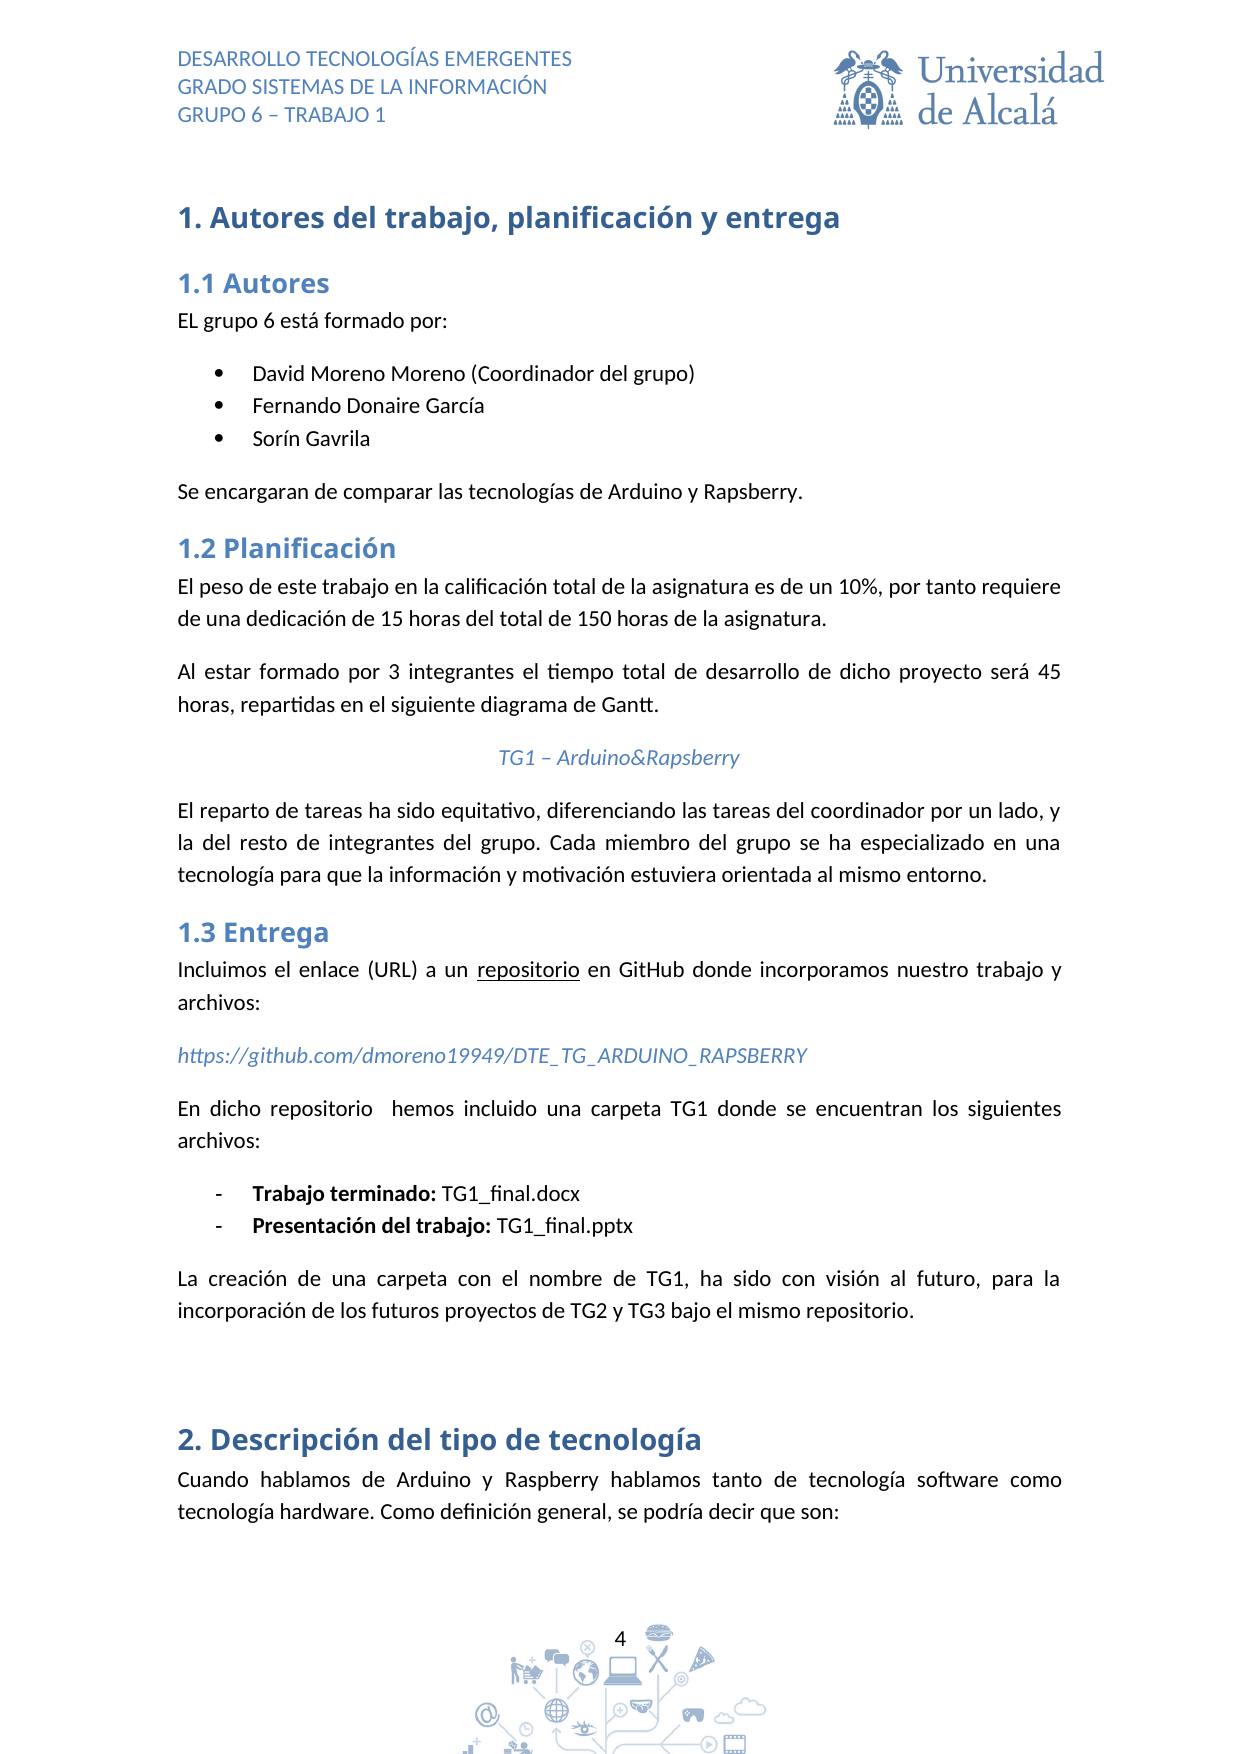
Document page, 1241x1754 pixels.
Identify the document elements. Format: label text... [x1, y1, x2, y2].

subtitle 1.3 Entrega [177, 913, 1063, 950]
text Al estar formado por 3 integrantes el tiempo total de desarrollo de dicho proyecto será 45 horas, repartidas en el siguiente diagrama de Gantt. [177, 657, 1063, 718]
subtitle 1. Autores del trabajo, planificación y entrega [177, 198, 1063, 237]
list Presentación del trabajo: TG1_final.pptx [215, 1211, 1063, 1239]
text TG1 – Arduino&Rapsberry [177, 743, 1063, 771]
subtitle 1.2 Planificación [177, 530, 1063, 567]
subtitle 2. Descripción del tipo de tecnología [177, 1419, 1063, 1459]
text https://github.com/dmoreno19949/DTE_TG_ARDUINO_RAPSBERRY [177, 1041, 1063, 1069]
list David Moreno Moreno (Coordinador del grupo) [215, 359, 1063, 387]
subtitle 1.1 Autores [177, 264, 1063, 301]
text EL grupo 6 está formado por: [177, 306, 1063, 334]
list Trabajo terminado: TG1_final.docx [215, 1179, 1063, 1207]
text El peso de este trabajo en la calificación total de la asignatura es de un 10%, por tanto requiere de una dedicación de 15 horas del total de 150 horas de la asignatura. [177, 572, 1063, 632]
text Se encargaran de comparar las tecnologías de Arduino y Rapsberry. [177, 477, 1063, 505]
text Cuando hablamos de Arduino y Raspberry hablamos tanto de tecnología software como tecnología hardware. Como definición general, se podría decir que son: [177, 1465, 1063, 1525]
list Fernando Donaire García [215, 392, 1063, 420]
text La creación de una carpeta con el nombre de TG1, ha sido con visión al futuro, para la incorporación de los futuros proyectos de TG2 y TG3 bajo el mismo repositorio. [177, 1264, 1063, 1324]
text El reparto de tareas ha sido equitativo, diferenciando las tareas del coordinador por un lado, y la del resto de integrantes del grupo. Cada miembro del grupo se ha especializado en una tecnología para que la información y motivación estuviera orientada al mismo entorno. [177, 796, 1063, 888]
list Sorín Gavrila [215, 424, 1063, 452]
text Incluimos el enlace (URL) a un repositorio en GitHub donde incorporamos nuestro trabajo y archivos: [177, 956, 1063, 1016]
text En dicho repositorio hemos incluido una carpeta TG1 donde se encuentran los siguientes archivos: [177, 1094, 1063, 1154]
